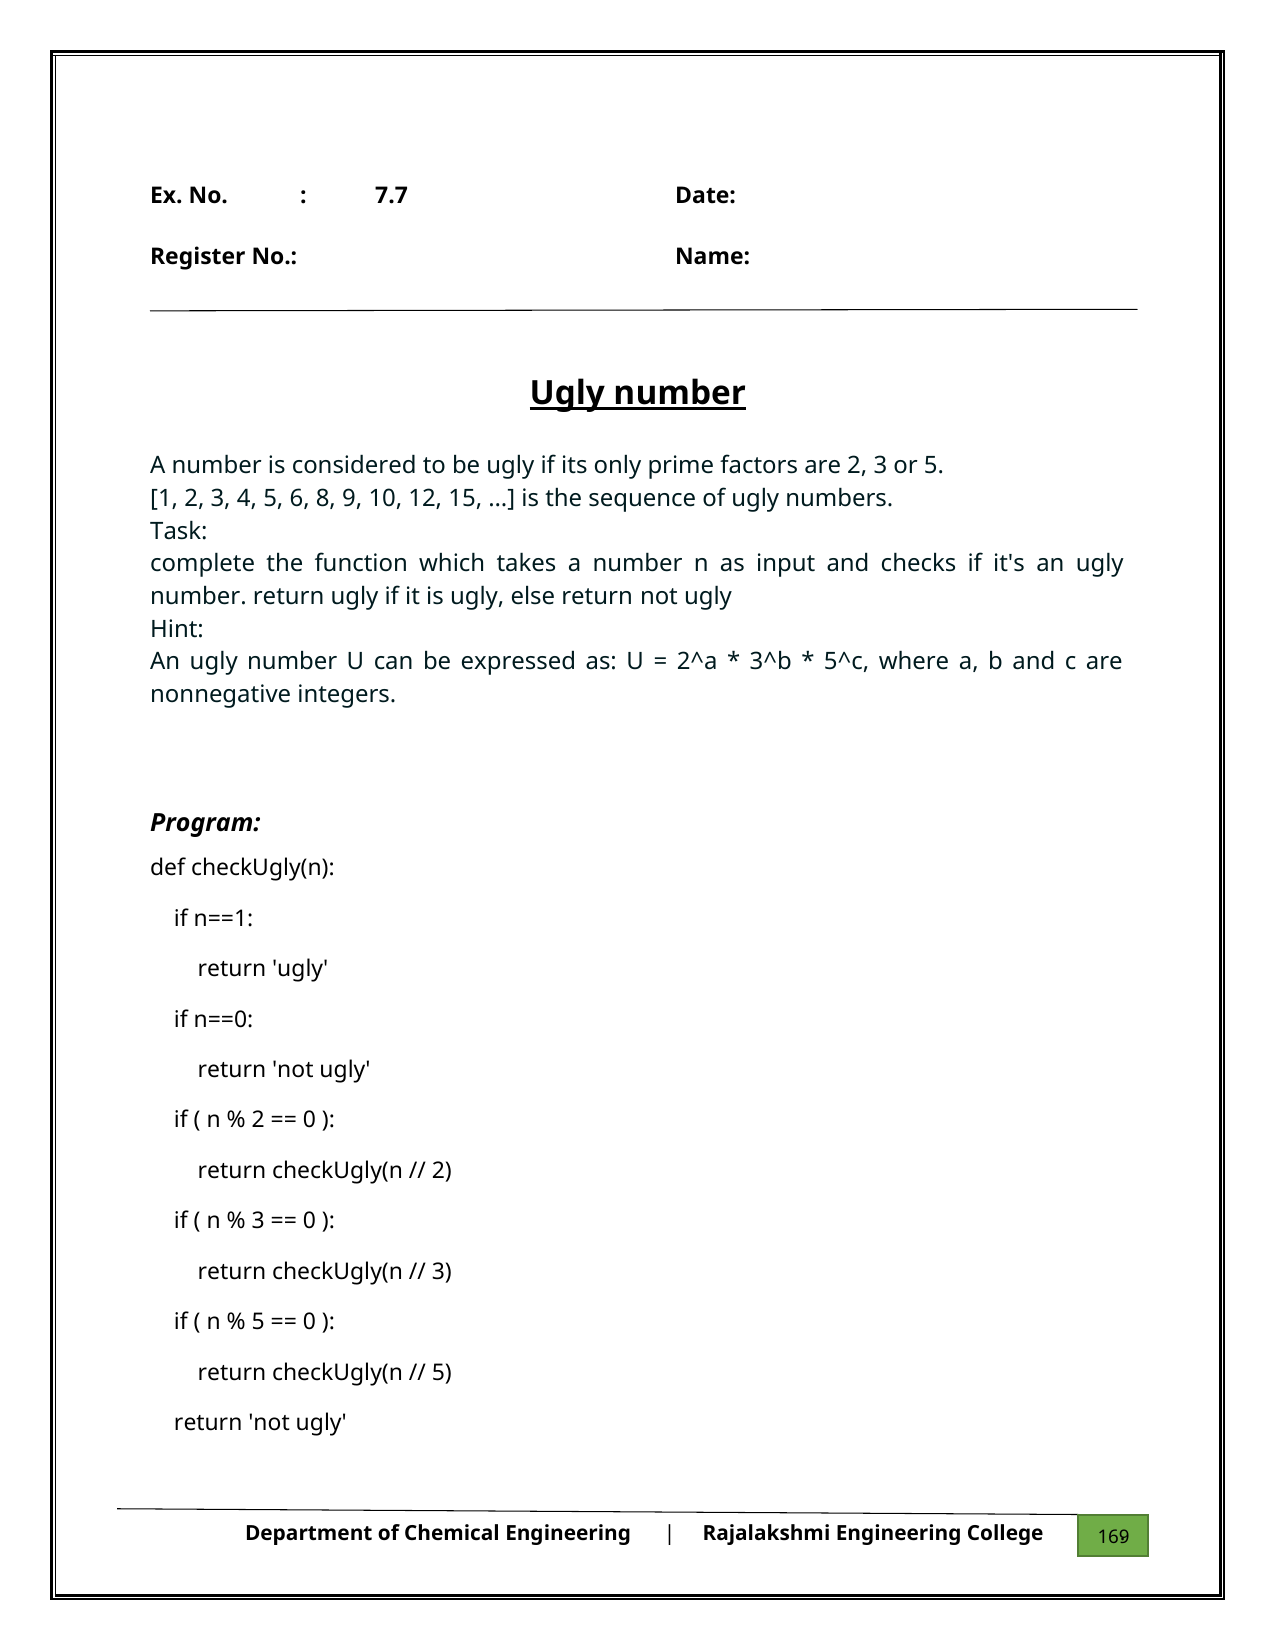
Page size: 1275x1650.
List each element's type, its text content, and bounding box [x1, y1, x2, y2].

text An ugly number U can be expressed as: U = 2^a * 3^b * 5^c, where a, b and c are nonnegative integers. [150, 644, 1125, 709]
text Task: [150, 513, 1125, 546]
text complete the function which takes a number n as input and checks if it's an ugly number. return ugly if it is ugly, else return not ugly [150, 546, 1125, 611]
text Register No.: Name: [150, 239, 1125, 271]
text A number is considered to be ugly if its only prime factors are 2, 3 or 5. [150, 448, 1125, 481]
text return checkUgly(n // 5) [150, 1355, 1125, 1387]
text if ( n % 5 == 0 ): [150, 1305, 1125, 1336]
text [1, 2, 3, 4, 5, 6, 8, 9, 10, 12, 15, …] is the sequence of ugly numbers. [150, 481, 1125, 513]
text return checkUgly(n // 2) [150, 1154, 1125, 1185]
text return checkUgly(n // 3) [150, 1254, 1125, 1286]
text Hint: [150, 611, 1125, 644]
text return 'ugly' [150, 952, 1125, 983]
text if ( n % 2 == 0 ): [150, 1103, 1125, 1134]
text def checkUgly(n): [150, 851, 1125, 882]
text return 'not ugly' [150, 1406, 1125, 1437]
text Program: [150, 805, 1125, 839]
text Ex. No. : 7.7 Date: [150, 179, 1125, 210]
text Ugly number [150, 369, 1125, 414]
text if n==0: [150, 1002, 1125, 1034]
text return 'not ugly' [150, 1053, 1125, 1084]
text if ( n % 3 == 0 ): [150, 1204, 1125, 1235]
text if n==1: [150, 902, 1125, 933]
